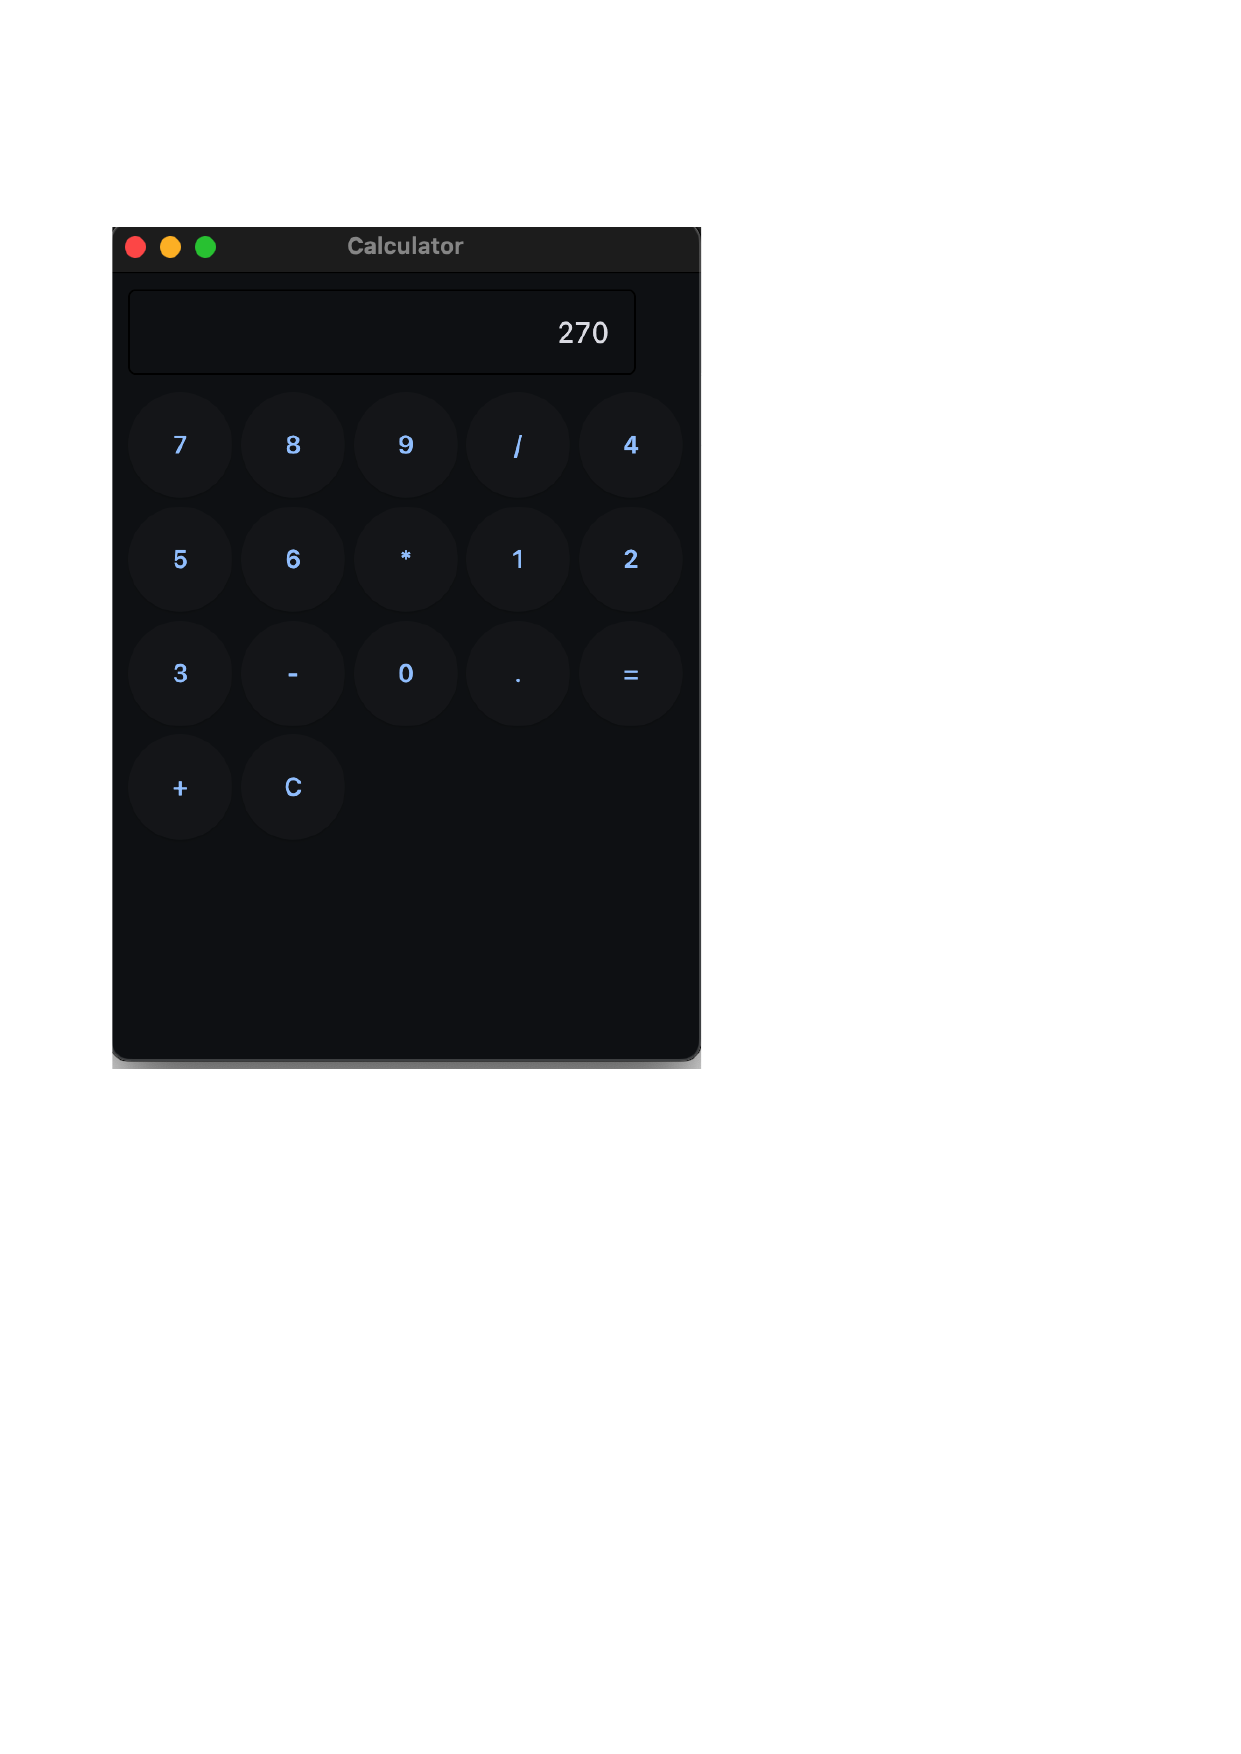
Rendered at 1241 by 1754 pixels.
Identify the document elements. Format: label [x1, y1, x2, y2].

picture [112, 227, 702, 1069]
text [112, 112, 1152, 1614]
